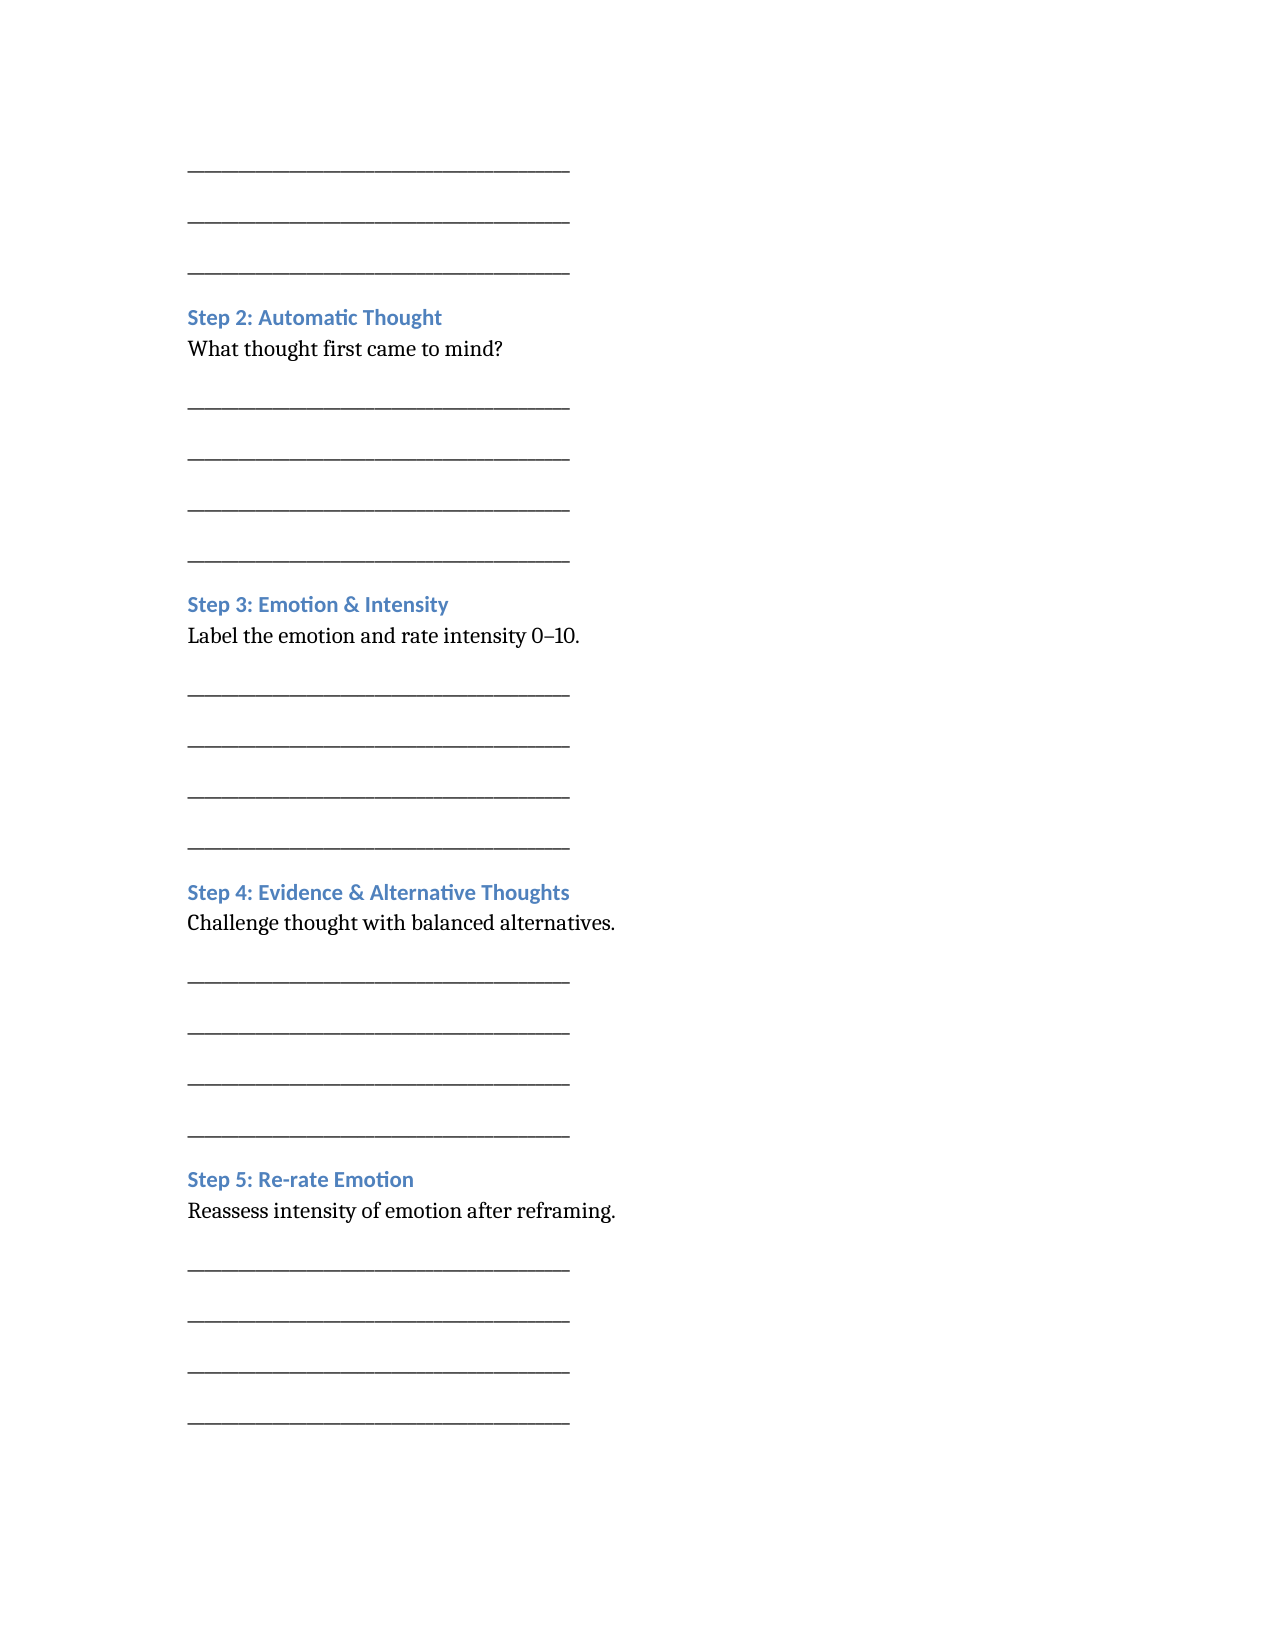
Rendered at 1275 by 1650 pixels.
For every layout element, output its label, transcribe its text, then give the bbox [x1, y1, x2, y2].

subtitle Step 2: Automatic Thought [187, 303, 1087, 331]
text _____________________________________________ [187, 776, 1087, 802]
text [187, 1299, 1087, 1326]
text _____________________________________________ [187, 386, 1087, 413]
text _____________________________________________ [187, 827, 1087, 853]
text _____________________________________________ [187, 961, 1087, 987]
text _____________________________________________ [187, 1063, 1087, 1089]
text _____________________________________________ [187, 488, 1087, 515]
text _____________________________________________ [187, 539, 1087, 566]
subtitle Step 4: Evidence & Alternative Thoughts [187, 878, 1087, 906]
subtitle Step 3: Emotion & Intensity [187, 591, 1087, 618]
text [187, 252, 1087, 278]
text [187, 1351, 1087, 1377]
text _____________________________________________ [187, 1012, 1087, 1038]
text Reassess intensity of emotion after reframing. [187, 1197, 1087, 1224]
subtitle Step 5: Re-rate Emotion [187, 1165, 1087, 1193]
text Label the emotion and rate intensity 0–10. [187, 623, 1087, 649]
text _____________________________________________ [187, 1114, 1087, 1141]
text _____________________________________________ [187, 725, 1087, 751]
text Challenge thought with balanced alternatives. [187, 910, 1087, 936]
text What thought first came to mind? [187, 335, 1087, 362]
text _____________________________________________ [187, 674, 1087, 700]
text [187, 1248, 1087, 1275]
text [187, 201, 1087, 227]
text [187, 1402, 1087, 1428]
text _____________________________________________ [187, 437, 1087, 464]
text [187, 150, 1087, 176]
